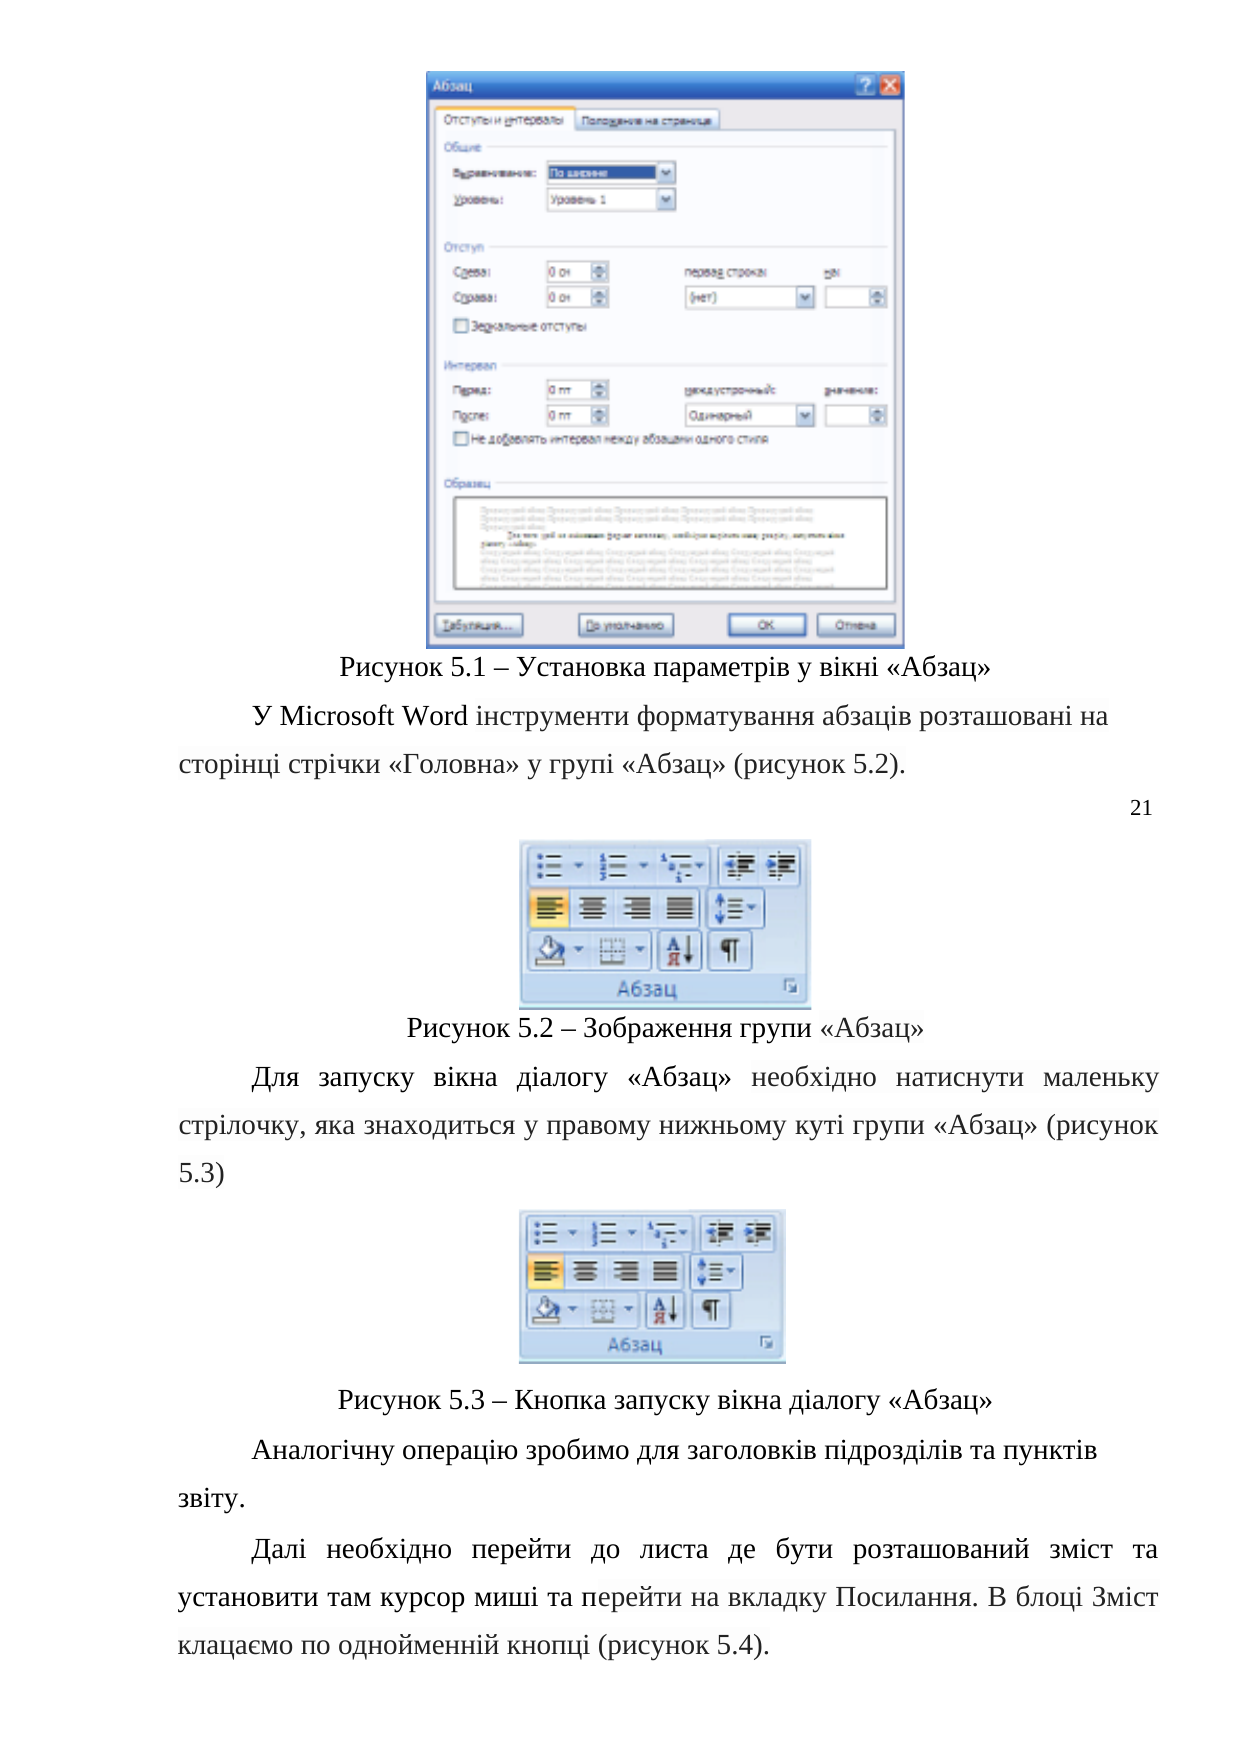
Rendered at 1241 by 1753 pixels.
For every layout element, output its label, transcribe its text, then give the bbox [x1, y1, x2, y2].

picture [426, 71, 905, 649]
text Аналогічну операцію зробимо для заголовків підрозділів та пунктів звіту. [178, 1432, 1160, 1513]
text У Microsoft Word інструменти форматування абзаців розташовані на сторінці стрічки «Головна» у групі «Абзац» (рисунок 5.2). [178, 698, 1159, 780]
text Далі необхідно перейти до листа де бути розташований зміст та установити там курсор миші та перейти на вкладку Посилання. В блоці Зміст клацаємо по однойменній кнопці (рисунок 5.4). [177, 1531, 1160, 1660]
picture [518, 1209, 786, 1364]
picture [519, 839, 812, 1010]
text Для запуску вікна діалогу «Абзац» необхідно натиснути маленьку стрілочку, яка знаходиться у правому нижньому куті групи «Абзац» (рисунок 5.3) [178, 1059, 1159, 1108]
text 21 [0, 794, 1153, 820]
text Рисунок 5.2 – Зображення групи «Абзац» [0, 1010, 819, 1043]
text Рисунок 5.1 – Установка параметрів у вікні «Абзац» [0, 649, 991, 682]
text Рисунок 5.3 – Кнопка запуску вікна діалогу «Абзац» [0, 1382, 993, 1416]
text Для запуску вікна діалогу «Абзац» необхідно натиснути маленьку стрілочку, яка знаходиться у правому нижньому куті групи «Абзац» (рисунок 5.3) [178, 1141, 1159, 1189]
